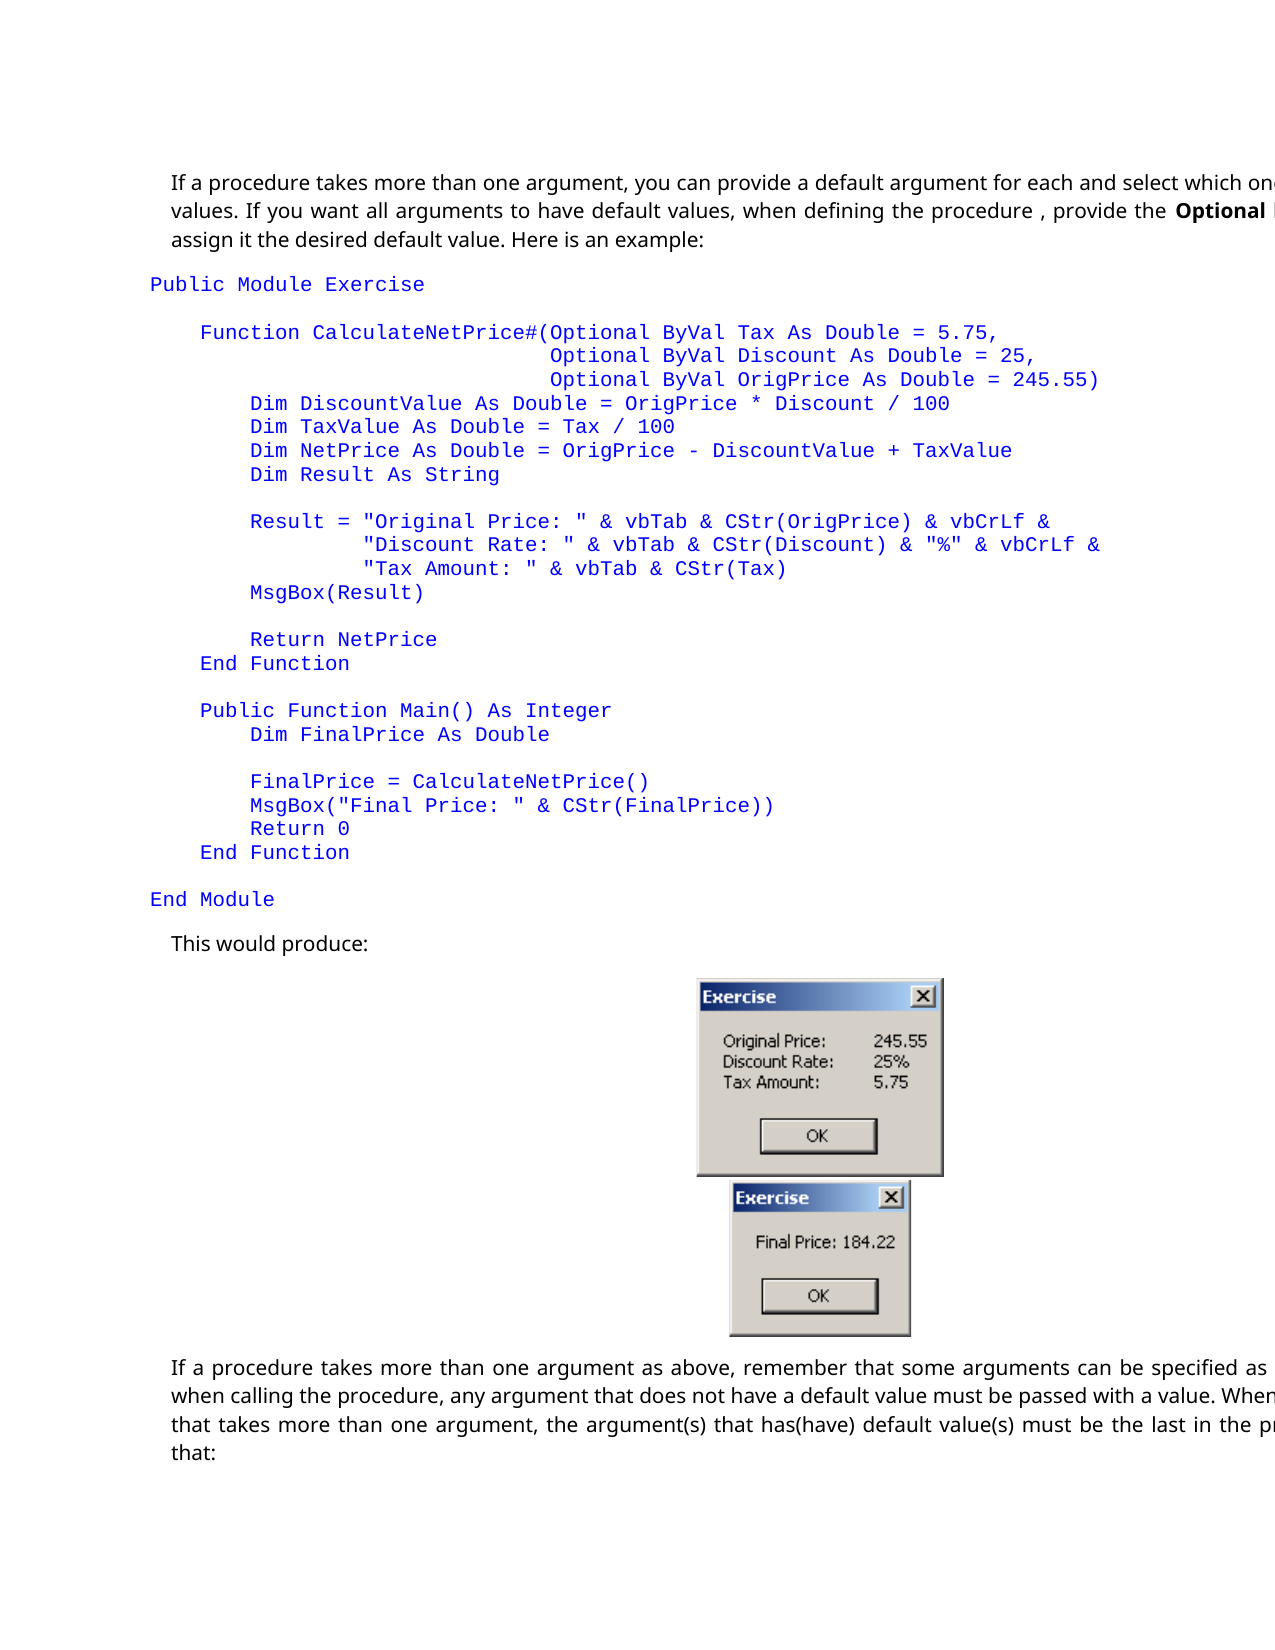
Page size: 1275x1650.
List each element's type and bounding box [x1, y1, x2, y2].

table_header [149, 150, 1275, 1489]
picture [729, 1180, 912, 1337]
picture [696, 978, 944, 1177]
